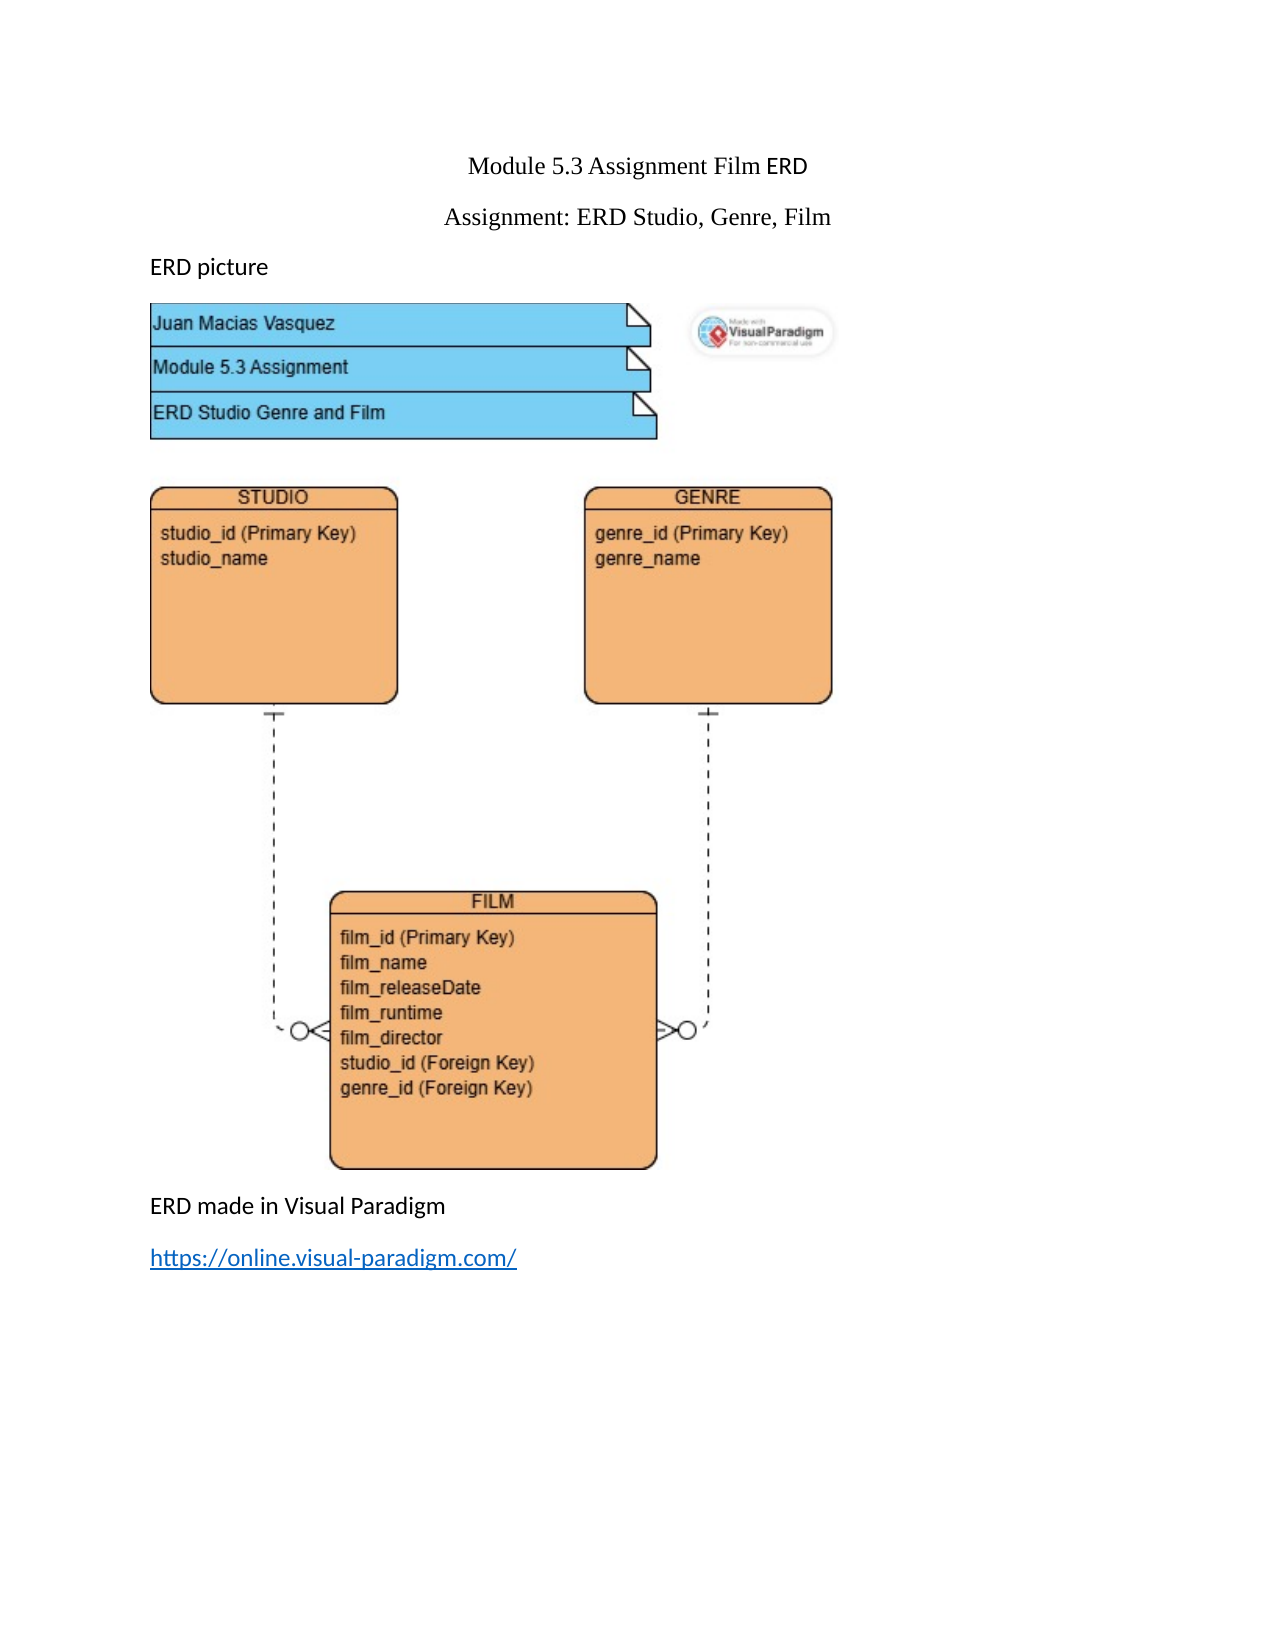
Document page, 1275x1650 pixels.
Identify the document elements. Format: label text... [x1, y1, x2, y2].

picture [150, 303, 839, 1170]
text Assignment: ERD Studio, Genre, Film [150, 202, 1125, 230]
text https://online.visual-paradigm.com/ [150, 1242, 1125, 1273]
text ERD made in Visual Paradigm [150, 1190, 1125, 1221]
text ERD picture [150, 251, 1125, 282]
text Module 5.3 Assignment Film ERD [150, 150, 1125, 181]
